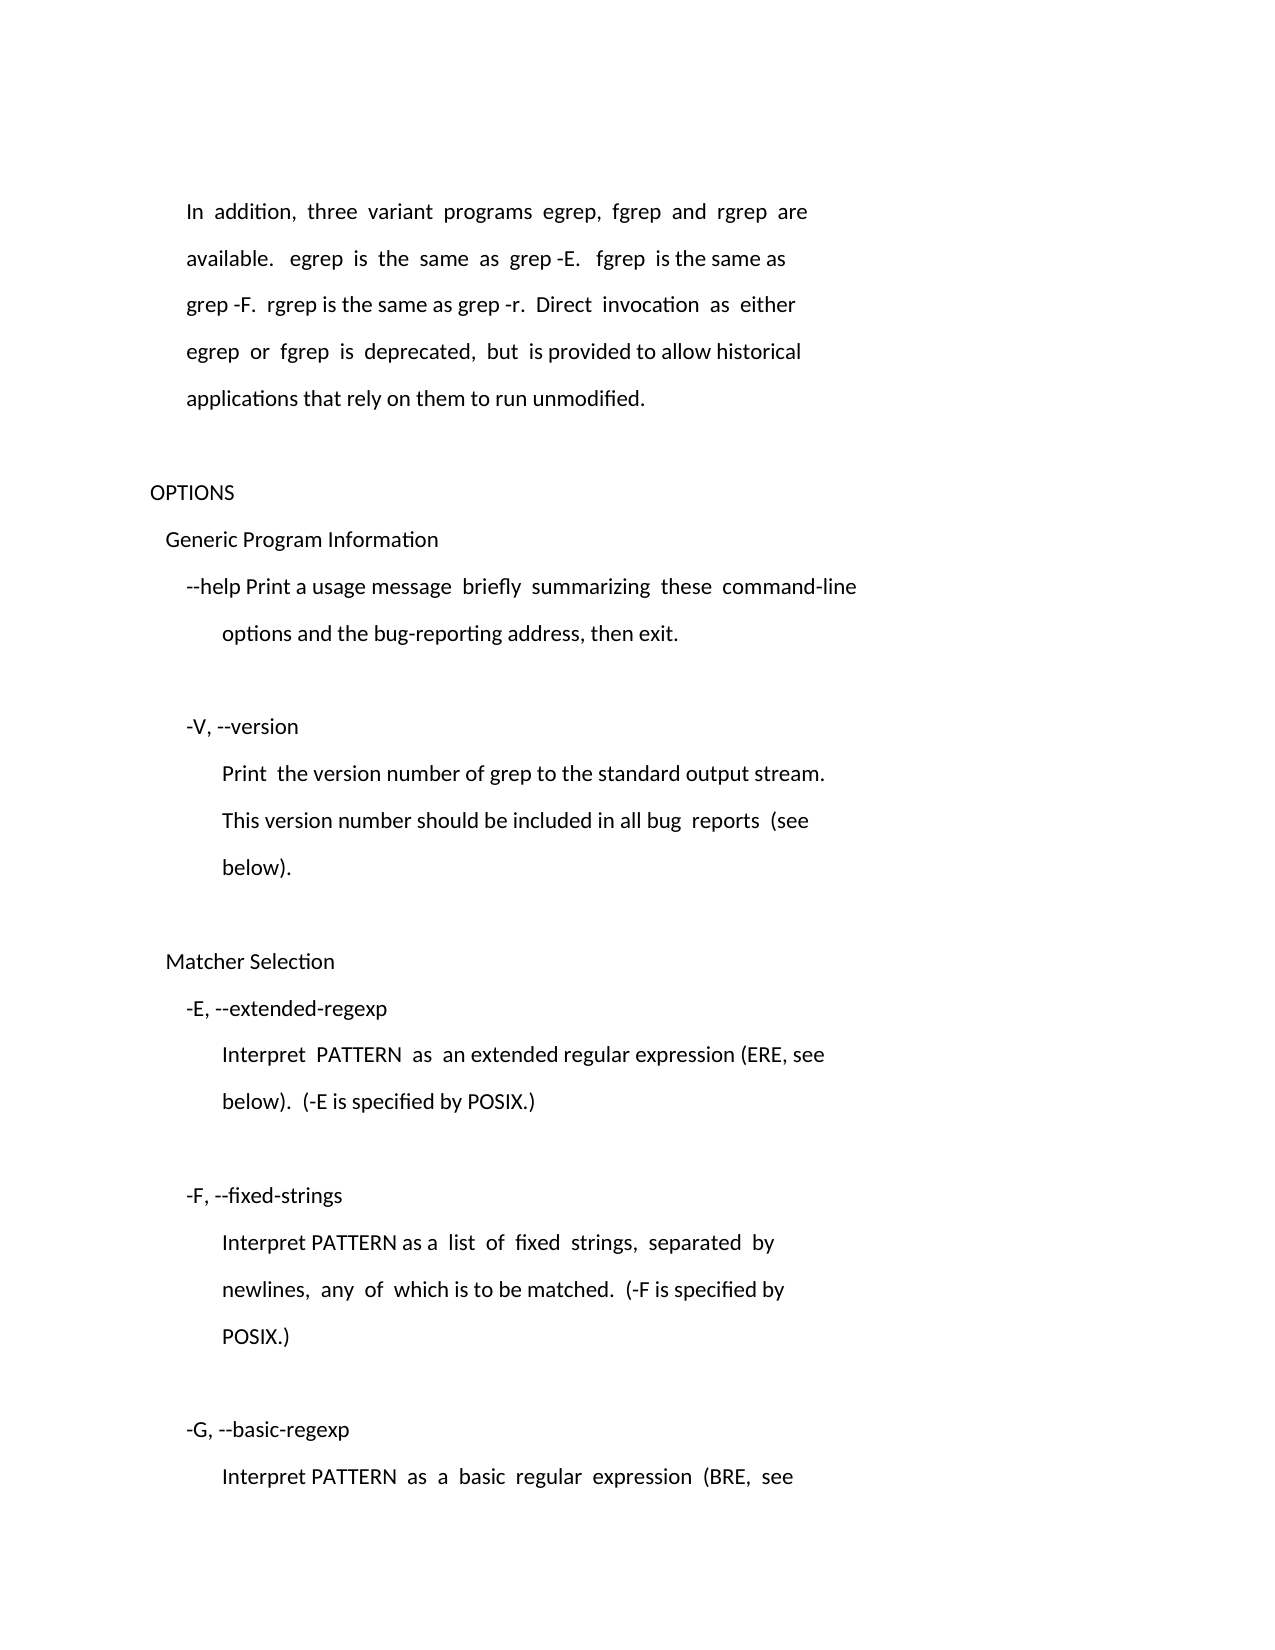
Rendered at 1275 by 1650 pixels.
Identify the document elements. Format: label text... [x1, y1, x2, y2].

text egrep or fgrep is deprecated, but is provided to allow historical [150, 337, 1125, 366]
text options and the bug-reporting address, then exit. [150, 619, 1125, 647]
text Generic Program Information [150, 525, 1125, 553]
text This version number should be included in all bug reports (see [150, 806, 1125, 834]
text In addition, three variant programs egrep, fgrep and rgrep are [150, 197, 1125, 225]
text available. egrep is the same as grep -E. fgrep is the same as [150, 244, 1125, 272]
text grep -F. rgrep is the same as grep -r. Direct invocation as either [150, 291, 1125, 319]
text Interpret PATTERN as a basic regular expression (BRE, see [150, 1462, 1125, 1491]
text -V, --version [150, 712, 1125, 741]
text Interpret PATTERN as a list of fixed strings, separated by [150, 1228, 1125, 1256]
text applications that rely on them to run unmodified. [150, 384, 1125, 412]
text OPTIONS [150, 478, 1125, 506]
text below). (-E is specified by POSIX.) [150, 1087, 1125, 1116]
text newlines, any of which is to be matched. (-F is specified by [150, 1275, 1125, 1303]
text Matcher Selection [150, 947, 1125, 975]
text --help Print a usage message briefly summarizing these command-line [150, 572, 1125, 600]
text below). [150, 853, 1125, 881]
text Print the version number of grep to the standard output stream. [150, 759, 1125, 787]
text -G, --basic-regexp [150, 1416, 1125, 1444]
text -E, --extended-regexp [150, 994, 1125, 1022]
text POSIX.) [150, 1322, 1125, 1350]
text -F, --fixed-strings [150, 1181, 1125, 1209]
text Interpret PATTERN as an extended regular expression (ERE, see [150, 1041, 1125, 1069]
